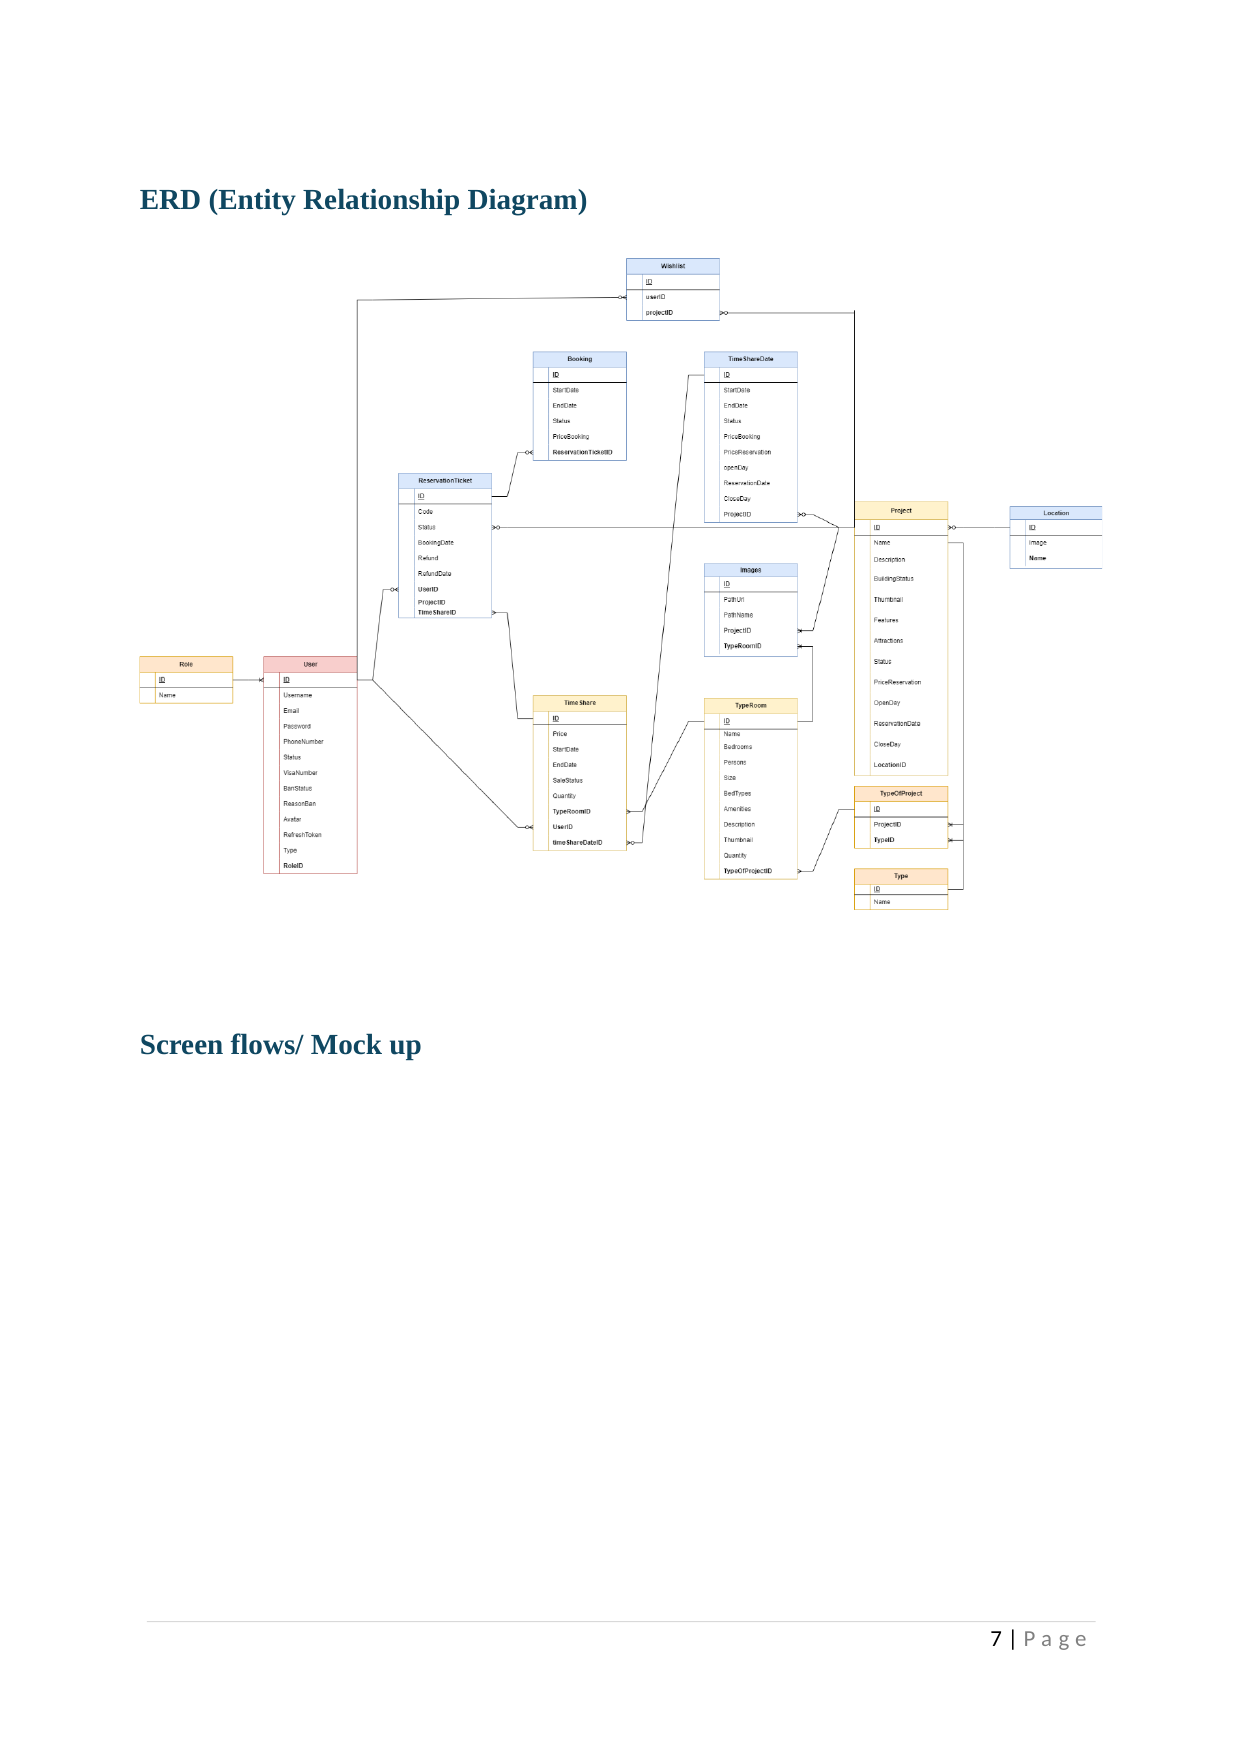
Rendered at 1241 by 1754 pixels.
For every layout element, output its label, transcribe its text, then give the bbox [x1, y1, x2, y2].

subtitle ERD (Entity Relationship Diagram) [139, 182, 1105, 216]
picture [139, 258, 1103, 910]
subtitle Screen flows/ Mock up [139, 1027, 1105, 1061]
